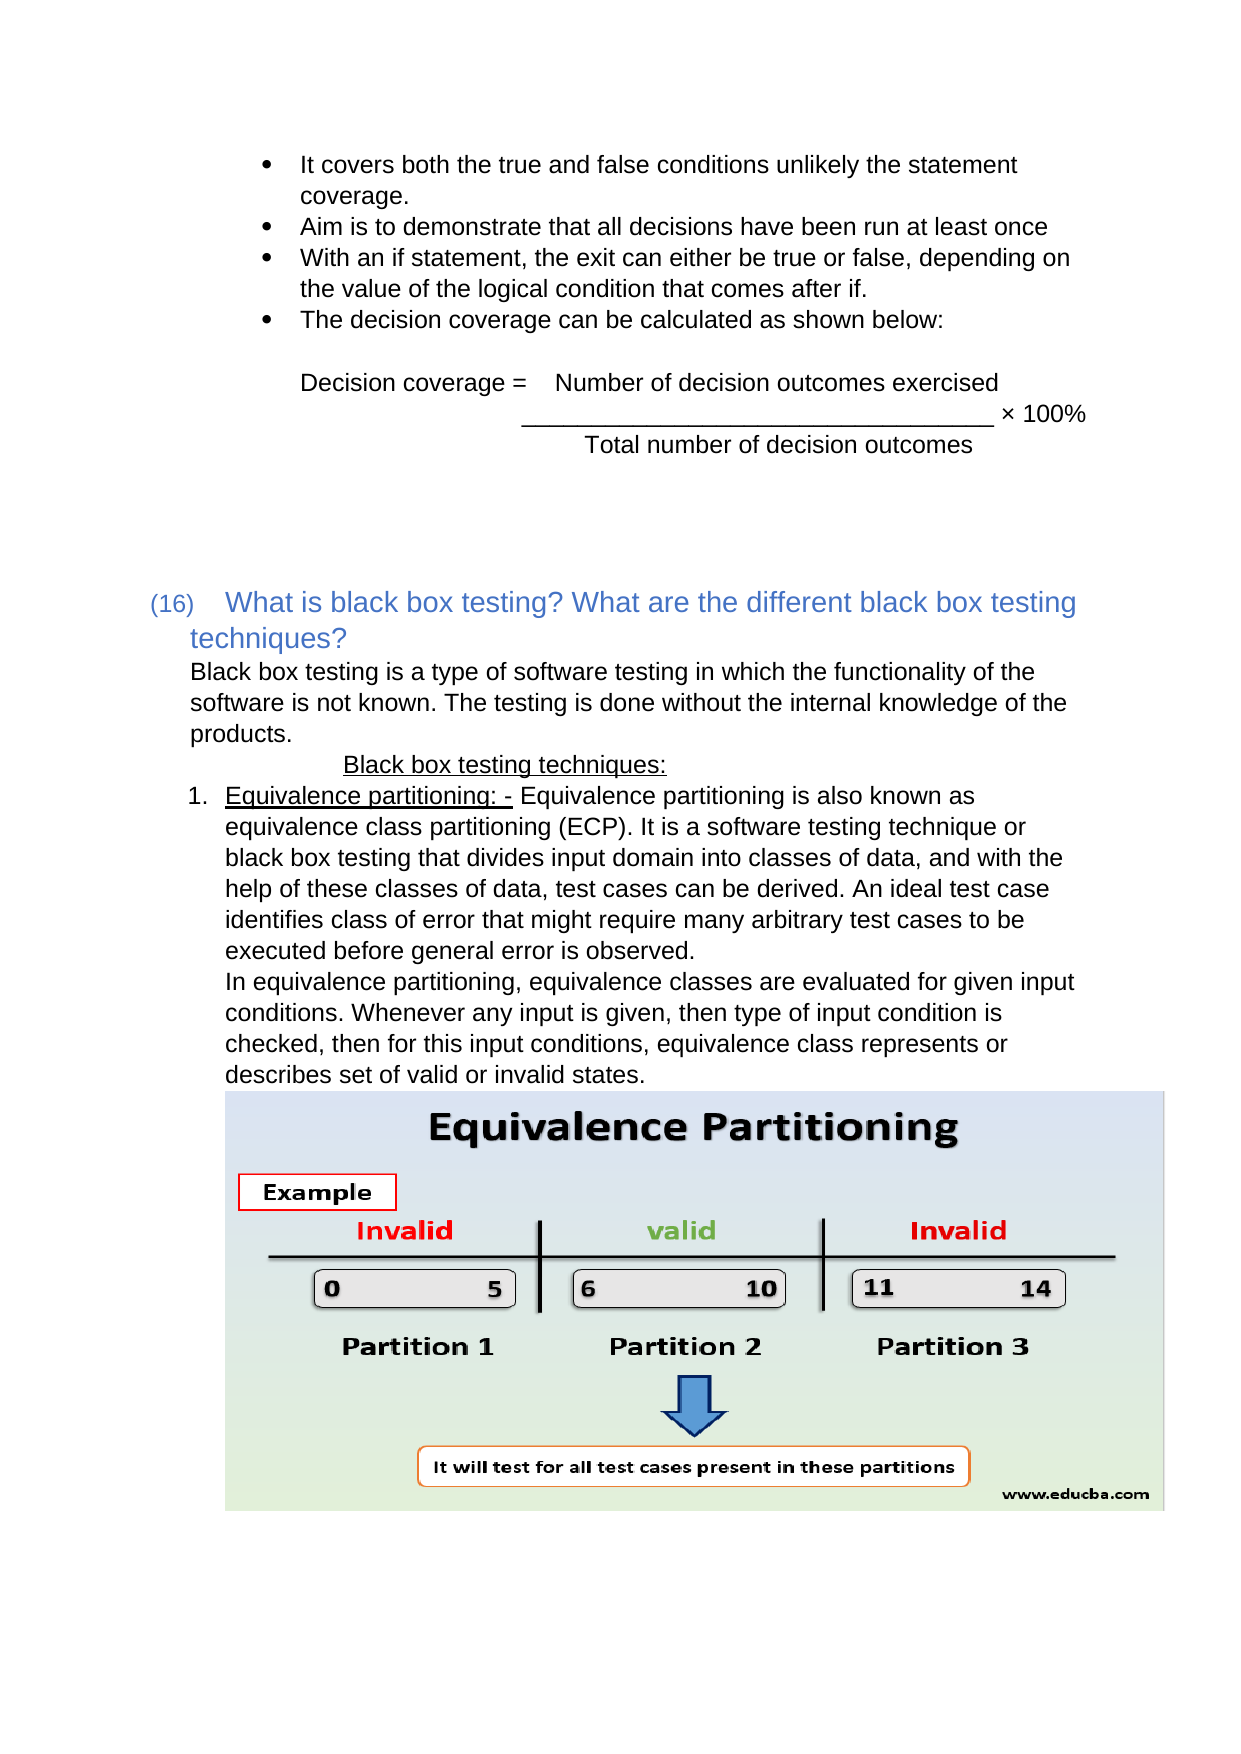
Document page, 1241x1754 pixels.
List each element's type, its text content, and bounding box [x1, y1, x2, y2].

list __________________________________ × 100% [300, 399, 1090, 427]
picture [225, 1091, 1166, 1511]
list Equivalence partitioning: - Equivalence partitioning is also known as equivalence class partitioning (ECP). It is a software testing technique or black box testing that divides input domain into classes of data, and with the help of these classes of data, test cases can be derived. An ideal test case identifies class of error that might require many arbitrary test cases to be executed before general error is observed. In equivalence partitioning, equivalence classes are evaluated for given input conditions. Whenever any input is given, then type of input condition is checked, then for this input conditions, equivalence class represents or describes set of valid or invalid states. [187, 781, 1090, 1089]
list The decision coverage can be calculated as shown below: [262, 306, 1090, 334]
list With an if statement, the exit can either be true or false, depending on the value of the logical condition that comes after if. [262, 243, 1090, 303]
list It covers both the true and false conditions unlikely the statement coverage. [262, 150, 1090, 210]
list What is black box testing? What are the different black box testing techniques? Black box testing is a type of software testing in which the functionality of the software is not known. The testing is done without the internal knowledge of the products. Black box testing techniques: [150, 585, 1090, 779]
list Decision coverage = Number of decision outcomes exercised [300, 368, 1090, 396]
list Total number of decision outcomes [300, 430, 1090, 458]
list Aim is to demonstrate that all decisions have been run at least once [262, 212, 1090, 241]
